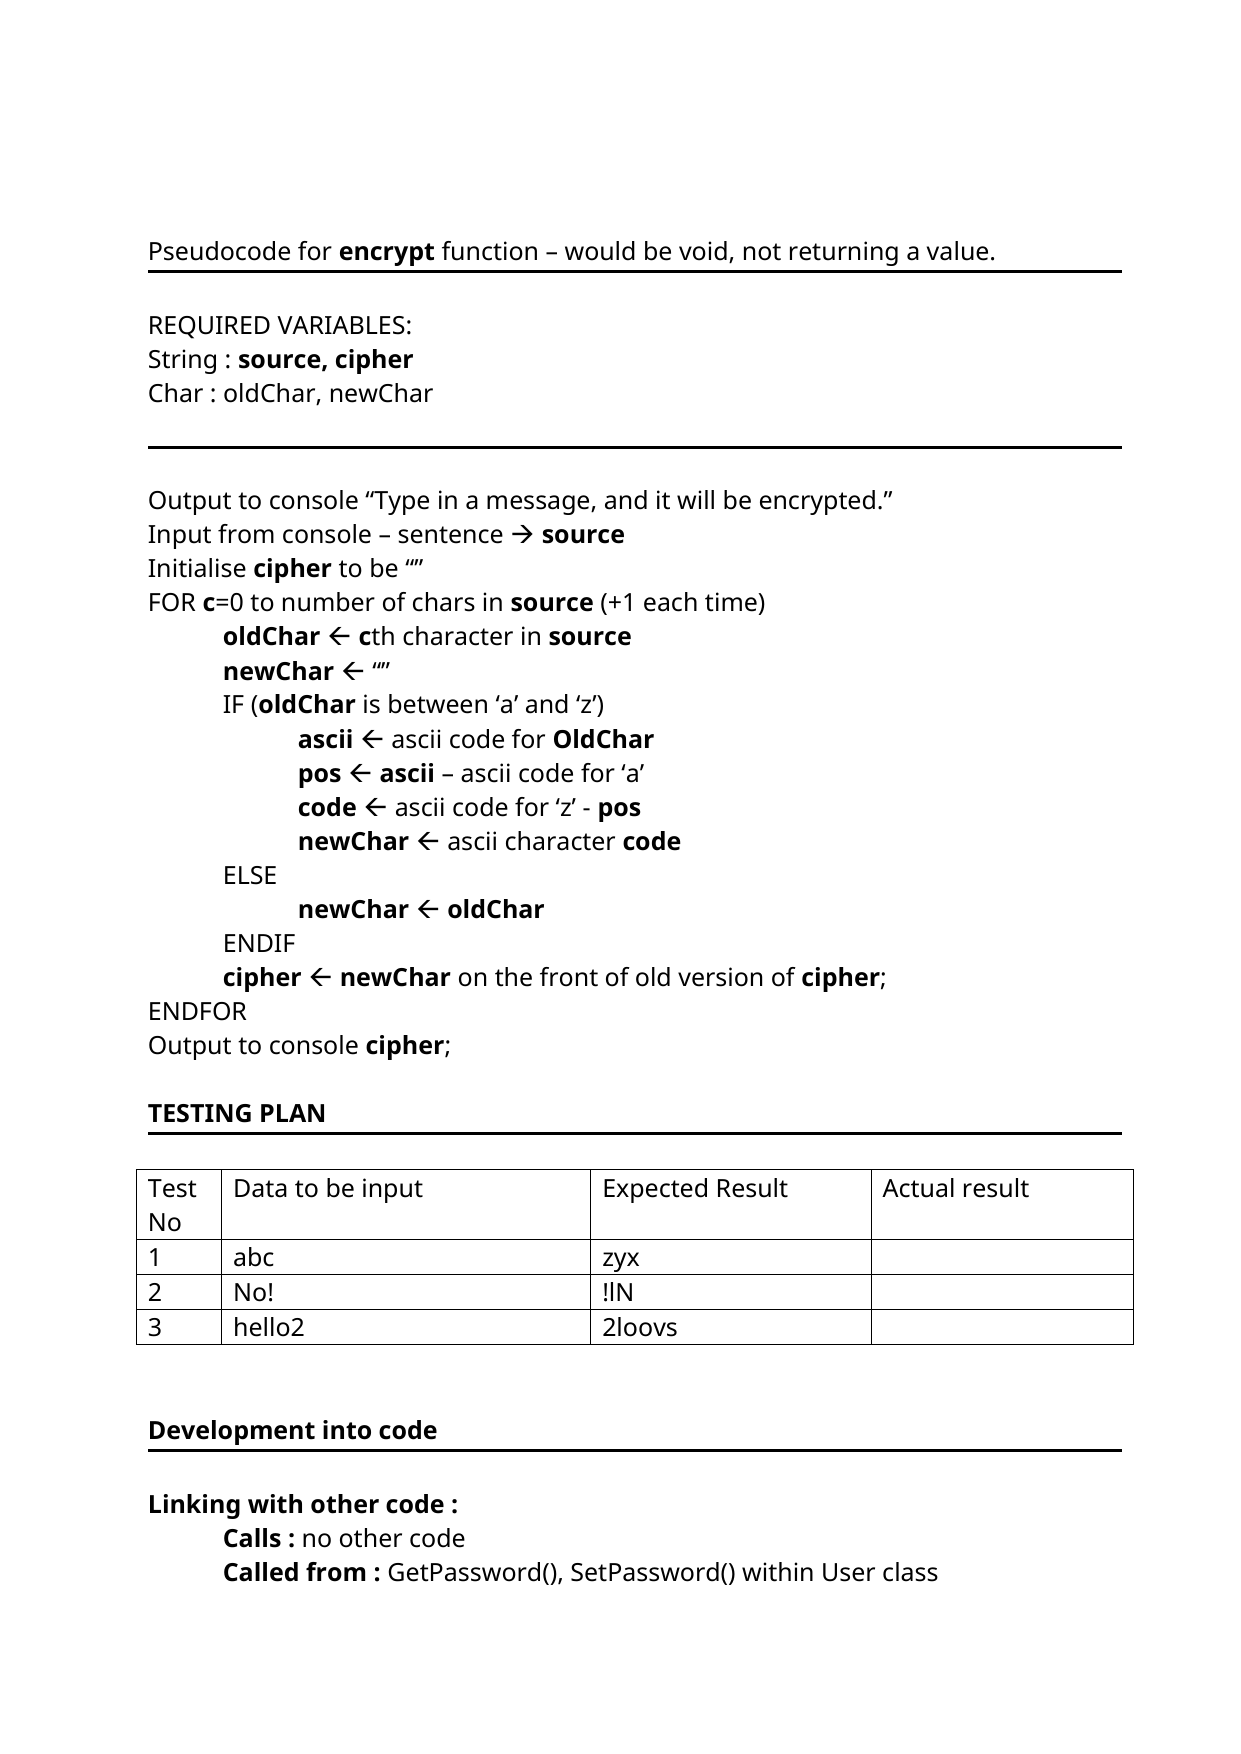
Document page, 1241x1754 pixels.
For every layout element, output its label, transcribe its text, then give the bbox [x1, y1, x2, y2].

table_cell zyx [591, 1240, 871, 1273]
text code ascii code for ‘z’ - pos [223, 789, 1122, 823]
table_cell !lN [591, 1275, 871, 1309]
table_cell 2loovs [591, 1310, 871, 1344]
table_cell abc [222, 1240, 590, 1273]
text Output to console cipher; [148, 1028, 1122, 1062]
text TESTING PLAN [148, 1096, 1122, 1132]
text Calls : no other code [148, 1520, 1122, 1554]
text Input from console – sentence source [148, 517, 1122, 551]
text ENDIF [148, 926, 1122, 960]
table_cell 3 [137, 1310, 221, 1344]
text Pseudocode for encrypt function – would be void, not returning a value. [148, 234, 1122, 270]
table_cell No! [222, 1275, 590, 1309]
text IF (oldChar is between ‘a’ and ‘z’) [148, 687, 1122, 721]
text String : source, cipher [148, 341, 1122, 375]
table_cell 1 [137, 1240, 221, 1273]
text ENDFOR [148, 994, 1122, 1028]
table_cell hello2 [222, 1310, 590, 1344]
table_cell [872, 1310, 1133, 1344]
text newChar ascii character code [223, 823, 1122, 857]
text Char : oldChar, newChar [148, 375, 1122, 409]
table_cell [872, 1275, 1133, 1309]
table_cell 2 [137, 1275, 221, 1309]
text ascii ascii code for OldChar [223, 721, 1122, 755]
text cipher newChar on the front of old version of cipher; [148, 960, 1122, 994]
text Development into code [148, 1413, 1122, 1449]
table_cell [872, 1240, 1133, 1273]
table_header Data to be input [222, 1170, 590, 1238]
text ELSE [148, 857, 1122, 892]
text newChar “” [148, 653, 1122, 687]
text pos ascii – ascii code for ‘a’ [223, 755, 1122, 789]
text Linking with other code : [148, 1486, 1122, 1520]
text FOR c=0 to number of chars in source (+1 each time) [148, 585, 1122, 619]
text REQUIRED VARIABLES: [148, 307, 1122, 341]
text oldChar cth character in source [148, 619, 1122, 653]
table_header Expected Result [591, 1170, 871, 1238]
text Output to console “Type in a message, and it will be encrypted.” [148, 483, 1122, 517]
table_header Test No [137, 1170, 221, 1238]
table_header Actual result [872, 1170, 1133, 1238]
text Initialise cipher to be “” [148, 551, 1122, 585]
text newChar oldChar [223, 892, 1122, 926]
text Called from : GetPassword(), SetPassword() within User class [148, 1554, 1122, 1588]
